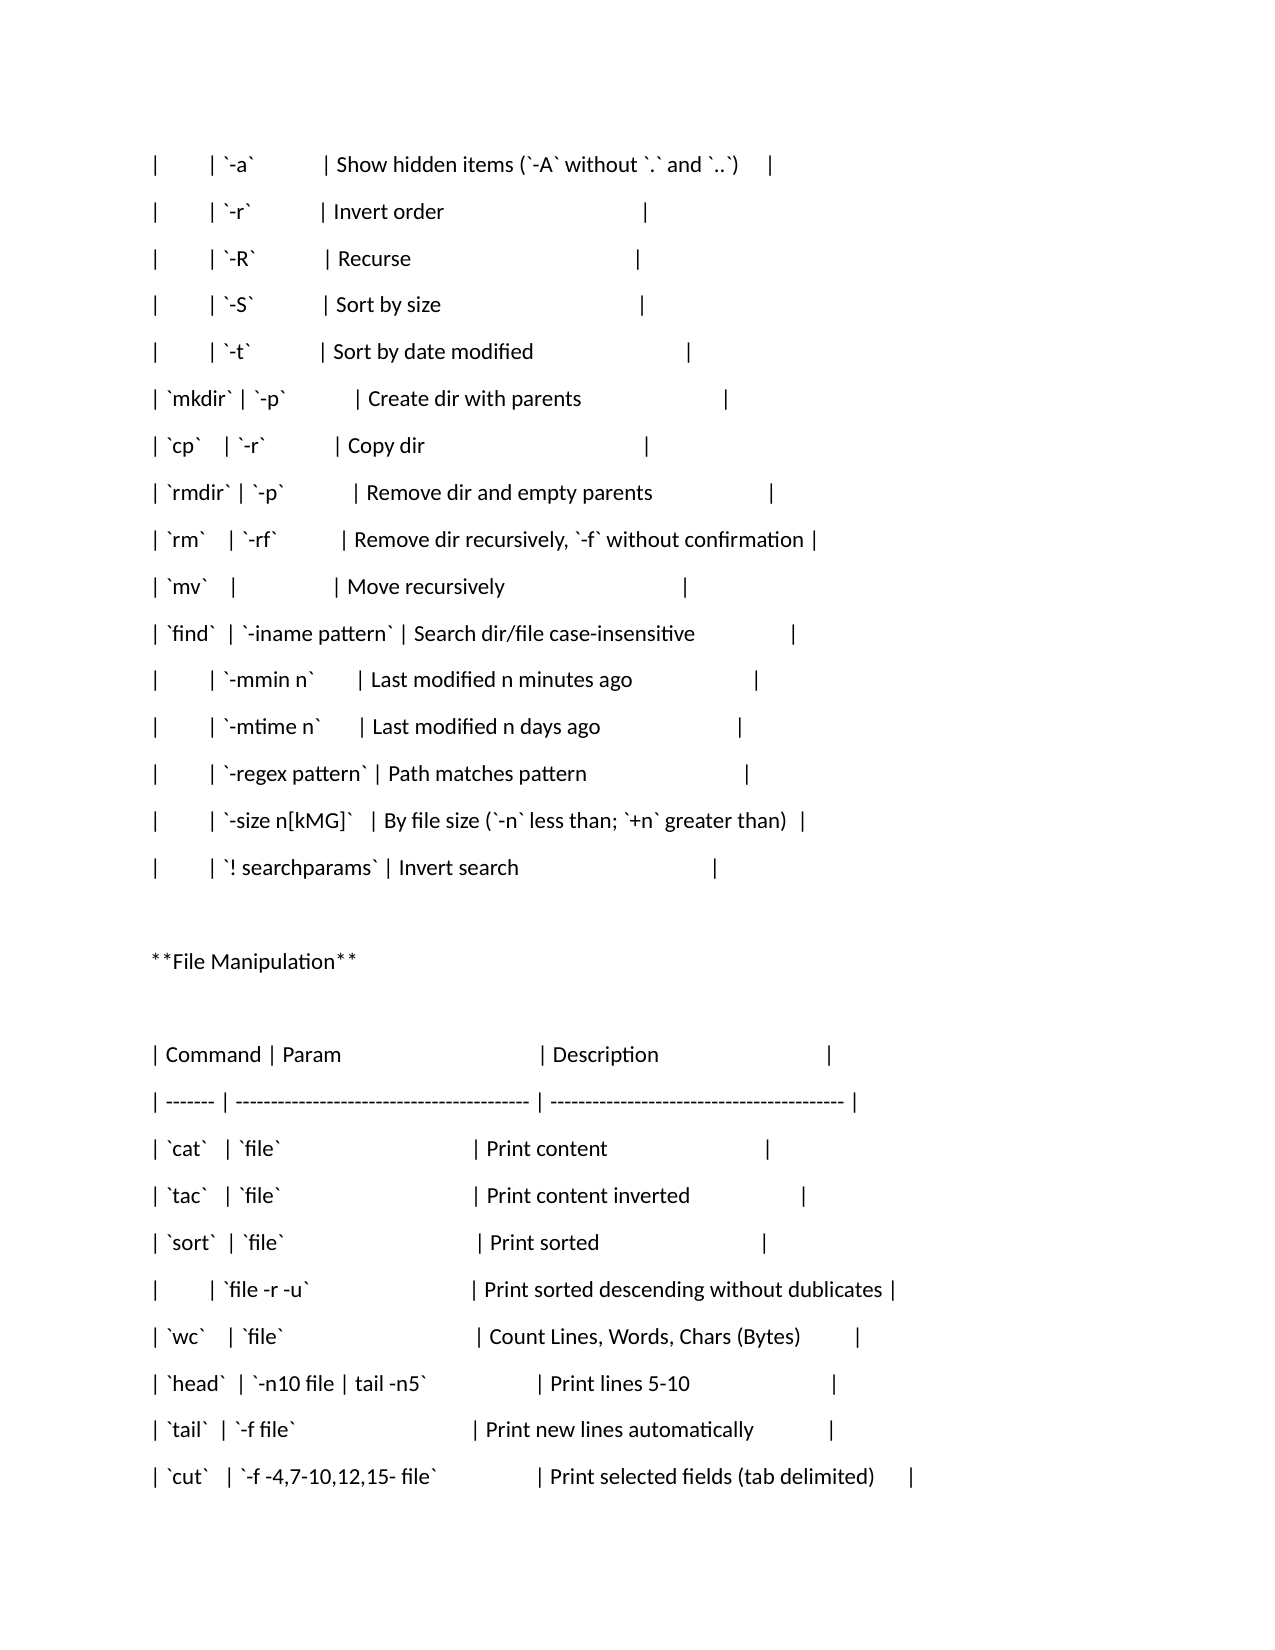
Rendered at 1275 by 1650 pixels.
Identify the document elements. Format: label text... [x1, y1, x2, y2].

text | ------- | ------------------------------------------ | ------------------------------------------ | [150, 1087, 1125, 1116]
text | | `-a` | Show hidden items (`-A` without `.` and `..`) | [150, 150, 1125, 178]
text | `cut` | `-f -4,7-10,12,15- file` | Print selected fields (tab delimited) | [150, 1462, 1125, 1491]
text | | `-size n[kMG]` | By file size (`-n` less than; `+n` greater than) | [150, 806, 1125, 834]
text | `cat` | `file` | Print content | [150, 1134, 1125, 1162]
text | `mkdir` | `-p` | Create dir with parents | [150, 384, 1125, 412]
text | | `-t` | Sort by date modified | [150, 337, 1125, 366]
text | | `-regex pattern` | Path matches pattern | [150, 759, 1125, 787]
text | | `-r` | Invert order | [150, 197, 1125, 225]
text | `rm` | `-rf` | Remove dir recursively, `-f` without confirmation | [150, 525, 1125, 553]
text | `sort` | `file` | Print sorted | [150, 1228, 1125, 1256]
text | `mv` | | Move recursively | [150, 572, 1125, 600]
text | `rmdir` | `-p` | Remove dir and empty parents | [150, 478, 1125, 506]
text | `tail` | `-f file` | Print new lines automatically | [150, 1416, 1125, 1444]
text | | `file -r -u` | Print sorted descending without dublicates | [150, 1275, 1125, 1303]
text **File Manipulation** [150, 947, 1125, 975]
text | `head` | `-n10 file | tail -n5` | Print lines 5-10 | [150, 1369, 1125, 1397]
text | `wc` | `file` | Count Lines, Words, Chars (Bytes) | [150, 1322, 1125, 1350]
text | | `-mmin n` | Last modified n minutes ago | [150, 666, 1125, 694]
text | `find` | `-iname pattern` | Search dir/file case-insensitive | [150, 619, 1125, 647]
text | | `-S` | Sort by size | [150, 291, 1125, 319]
text | `tac` | `file` | Print content inverted | [150, 1181, 1125, 1209]
text | | `! searchparams` | Invert search | [150, 853, 1125, 881]
text | | `-R` | Recurse | [150, 244, 1125, 272]
text | `cp` | `-r` | Copy dir | [150, 431, 1125, 459]
text | Command | Param | Description | [150, 1041, 1125, 1069]
text | | `-mtime n` | Last modified n days ago | [150, 712, 1125, 741]
